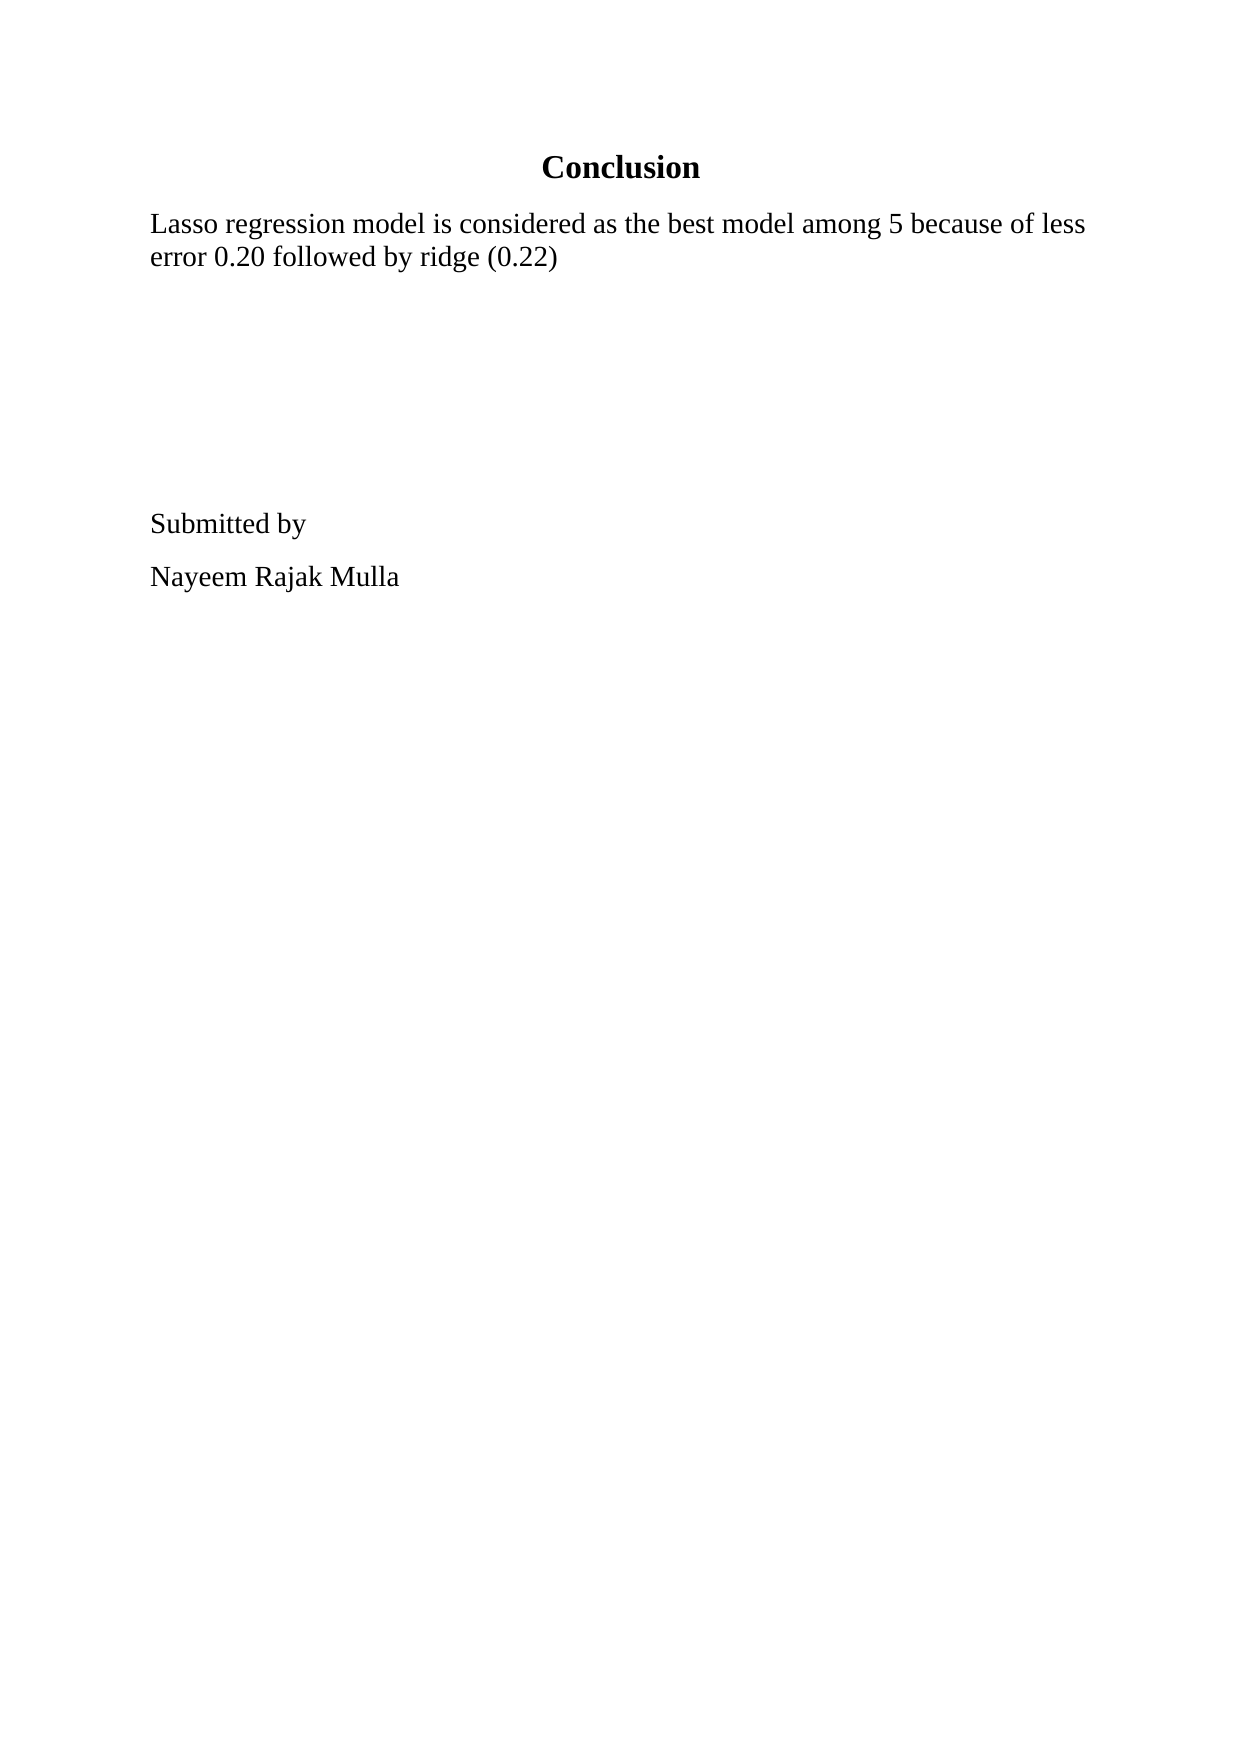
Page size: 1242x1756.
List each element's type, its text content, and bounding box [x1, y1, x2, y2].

text Submitted by [150, 506, 1088, 540]
text Nayeem Rajak Mulla [150, 559, 1088, 593]
text Lasso regression model is considered as the best model among 5 because of less error 0.20 followed by ridge (0.22) [150, 206, 1088, 273]
text Conclusion [398, 148, 843, 186]
